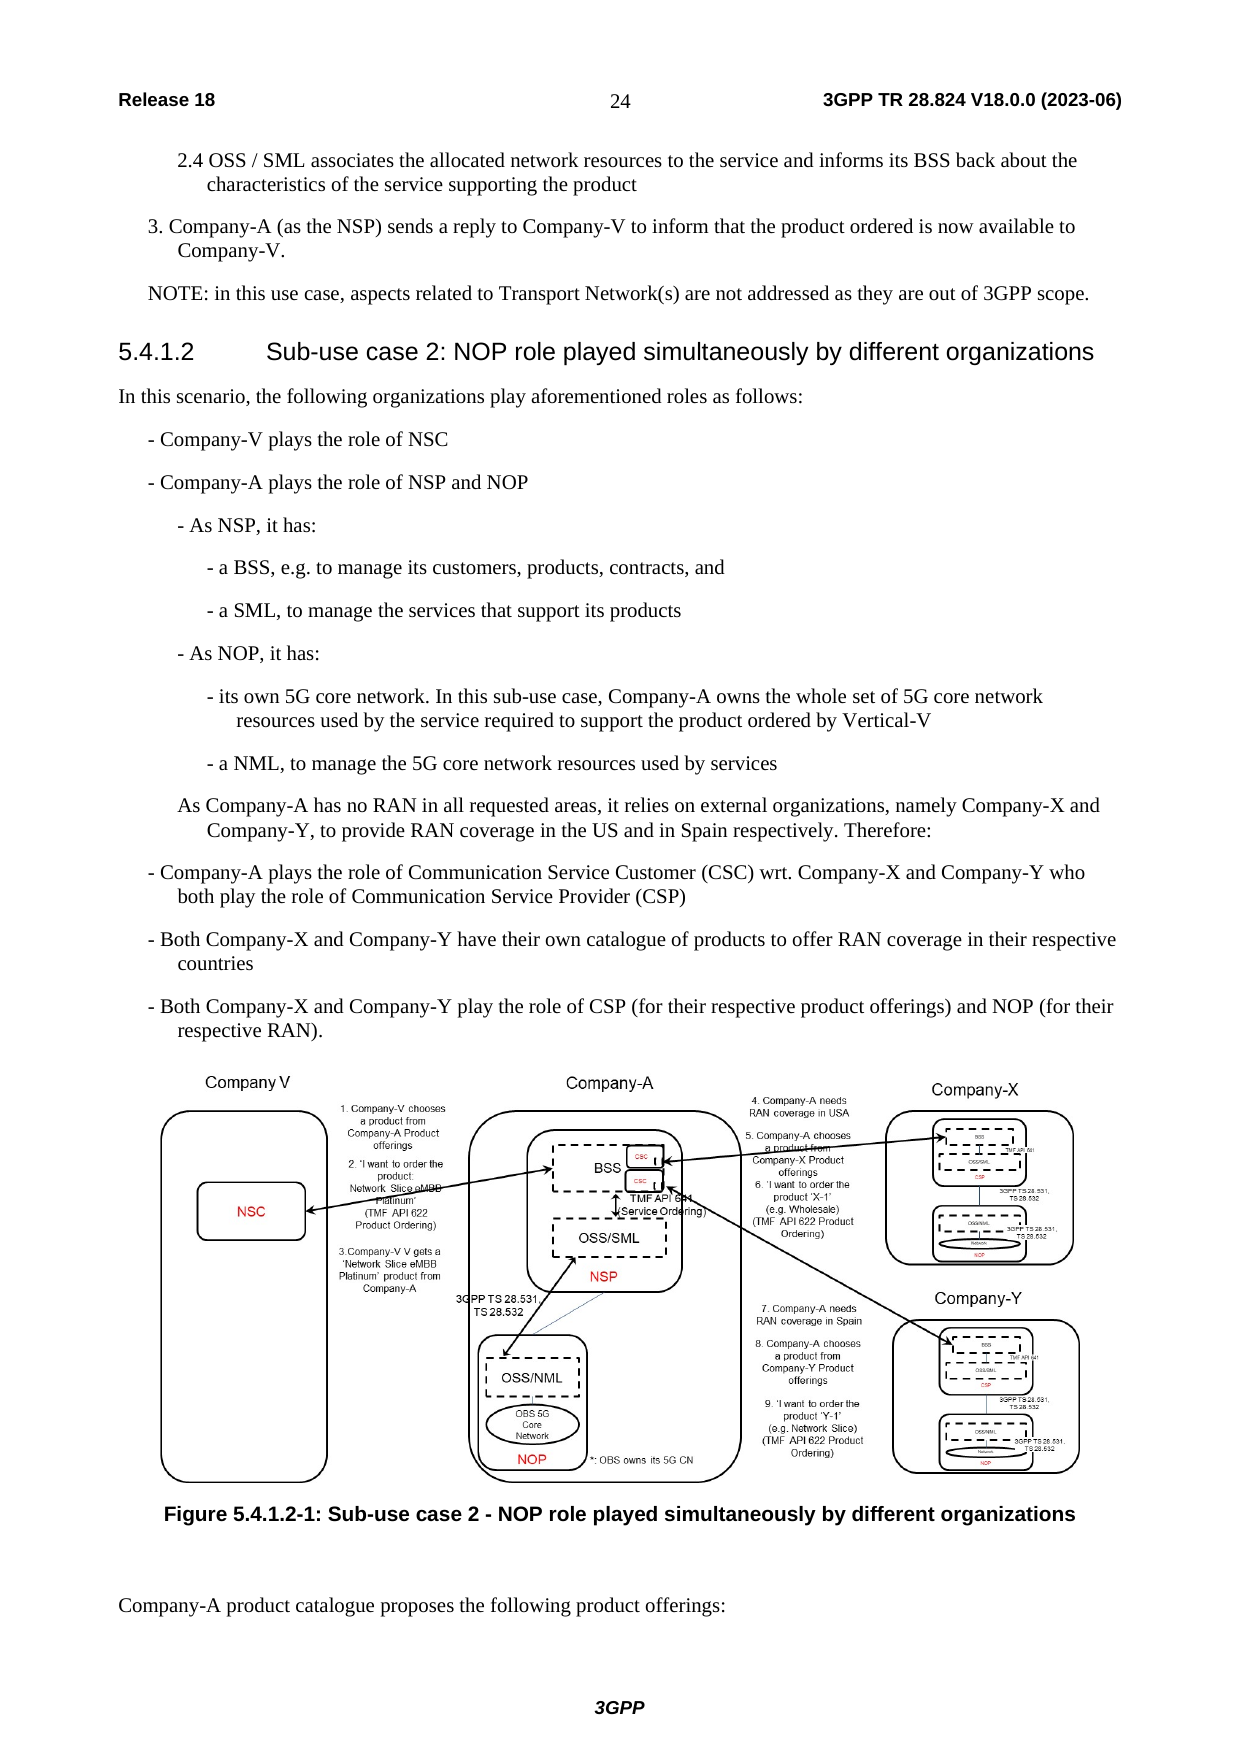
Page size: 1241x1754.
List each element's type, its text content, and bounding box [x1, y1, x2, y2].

text Figure 5.4.1.2-1: Sub-use case 2 - NOP role played simultaneously by different organizations [118, 1502, 1122, 1526]
subtitle 5.4.1.2 Sub-use case 2: NOP role played simultaneously by different organizations [118, 337, 1122, 365]
text - Company-A plays the role of NSP and NOP [148, 470, 1122, 494]
text - As NSP, it has: [177, 512, 1122, 537]
text - Both Company-X and Company-Y have their own catalogue of products to offer RAN coverage in their respective countries [148, 927, 1122, 975]
text 2.4 OSS / SML associates the allocated network resources to the service and informs its BSS back about the characteristics of the service supporting the product [177, 147, 1122, 196]
text - Company-A plays the role of Communication Service Customer (CSC) wrt. Company-X and Company-Y who both play the role of Communication Service Provider (CSP) [148, 860, 1122, 908]
text - its own 5G core network. In this sub-use case, Company-A owns the whole set of 5G core network resources used by the service required to support the product ordered by Vertical-V [207, 684, 1122, 732]
text NOTE: in this use case, aspects related to Transport Network(s) are not addressed as they are out of 3GPP scope. [148, 281, 1122, 305]
text - a NML, to manage the 5G core network resources used by services [207, 751, 1122, 775]
text Company-A product catalogue proposes the following product offerings: [118, 1593, 1122, 1617]
text - Company-V plays the role of NSC [148, 427, 1122, 451]
text - a SML, to manage the services that support its products [207, 598, 1122, 622]
text - Both Company-X and Company-Y play the role of CSP (for their respective product offerings) and NOP (for their respective RAN). [148, 994, 1122, 1042]
text - a BSS, e.g. to manage its customers, products, contracts, and [207, 555, 1122, 579]
text 3. Company-A (as the NSP) sends a reply to Company-V to inform that the product ordered is now available to Company-V. [148, 214, 1122, 262]
picture [160, 1067, 1080, 1483]
text In this scenario, the following organizations play aforementioned roles as follows: [118, 384, 1122, 408]
text As Company-A has no RAN in all requested areas, it relies on external organizations, namely Company-X and Company-Y, to provide RAN coverage in the US and in Spain respectively. Therefore: [177, 793, 1122, 842]
text - As NOP, it has: [177, 641, 1122, 665]
